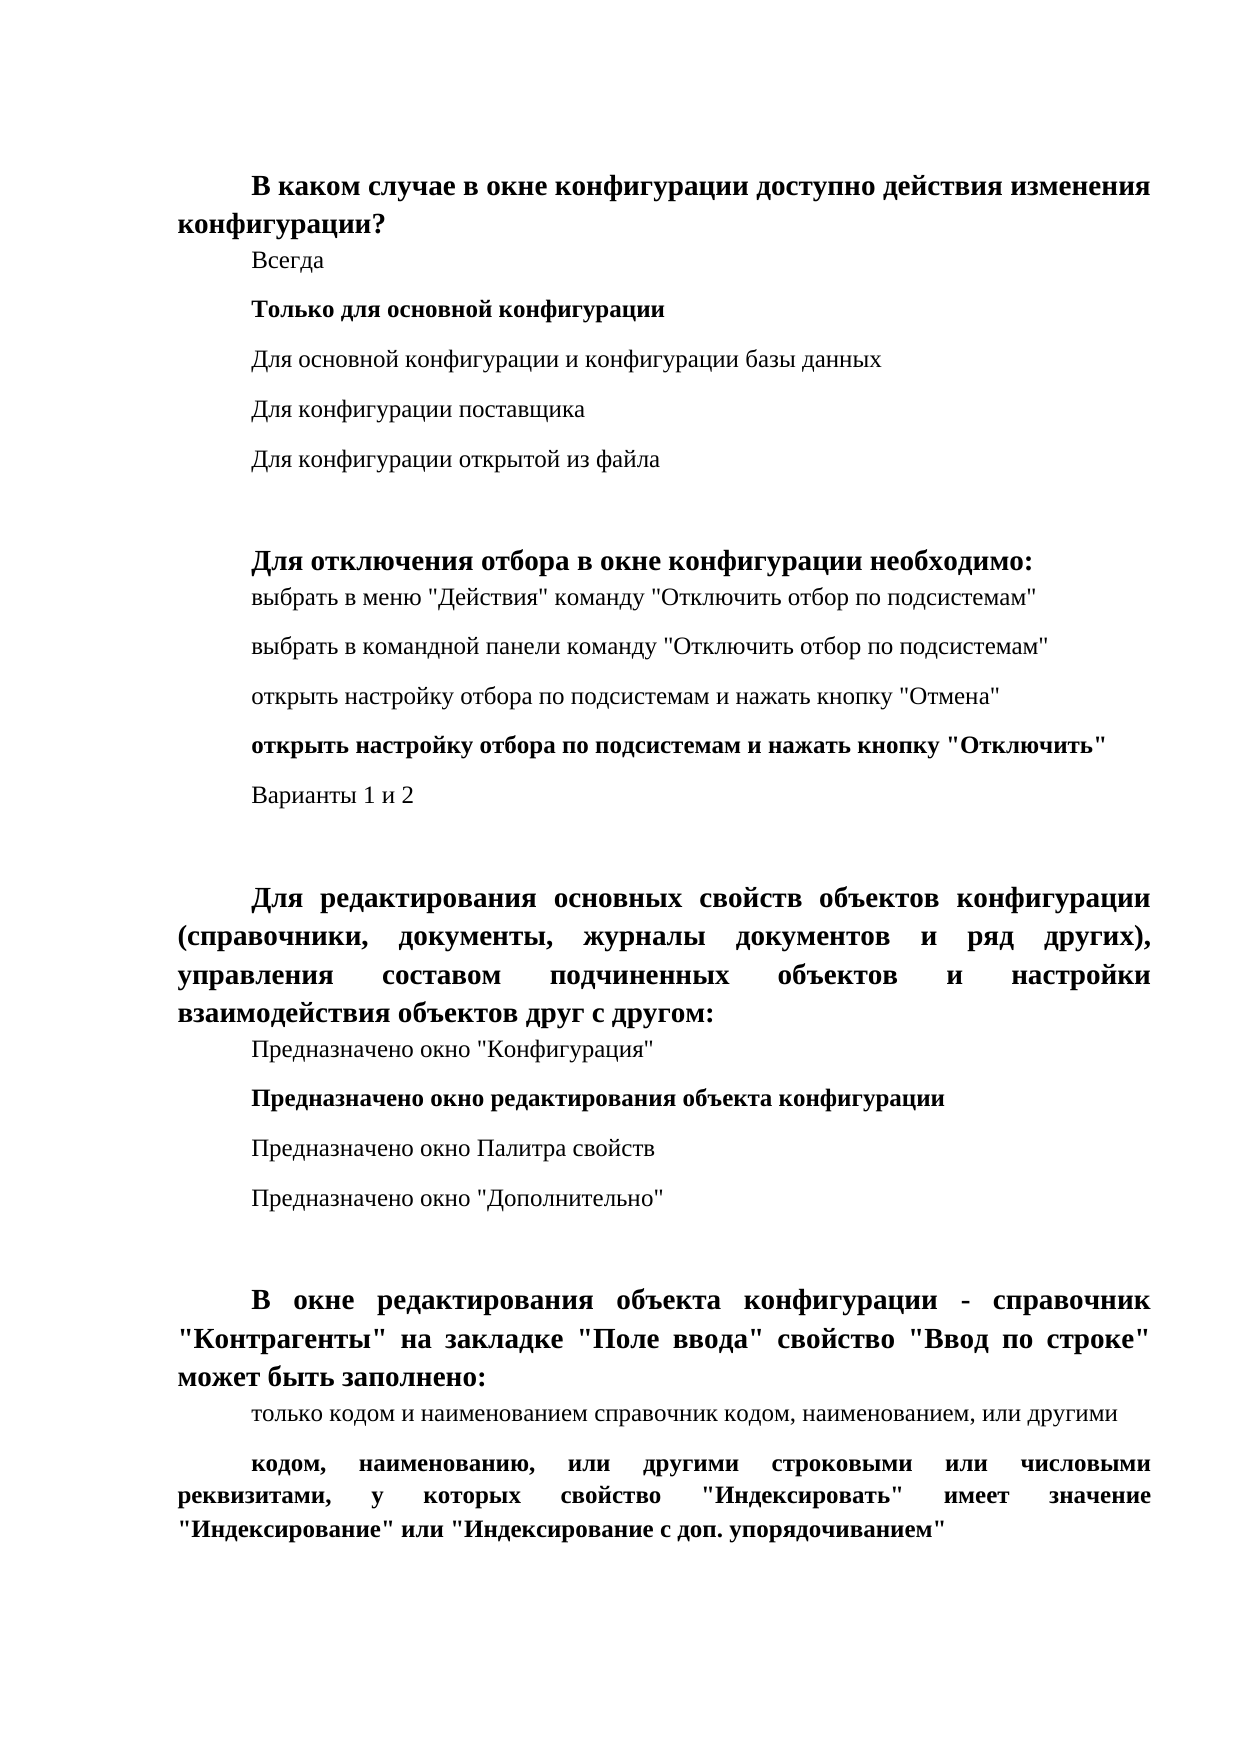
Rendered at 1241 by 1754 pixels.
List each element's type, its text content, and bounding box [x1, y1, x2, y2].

text открыть настройку отбора по подсистемам и нажать кнопку "Отмена" [177, 681, 1152, 710]
text Только для основной конфигурации [177, 294, 1152, 323]
text Для редактирования основных свойств объектов конфигурации (справочники, документы, журналы документов и ряд других), управления составом подчиненных объектов и настройки взаимодействия объектов друг с другом: [177, 880, 1152, 1029]
text Предназначено окно редактирования объекта конфигурации [177, 1083, 1152, 1112]
text только кодом и наименованием справочник кодом, наименованием, или другими [177, 1398, 1152, 1427]
text выбрать в меню "Действия" команду "Отключить отбор по подсистемам" [177, 582, 1152, 610]
text Варианты 1 и 2 [177, 780, 1152, 809]
text В каком случае в окне конфигурации доступно действия изменения конфигурации? [177, 168, 1152, 240]
text выбрать в командной панели команду "Отключить отбор по подсистемам" [177, 631, 1152, 660]
text В окне редактирования объекта конфигурации - справочник "Контрагенты" на закладке "Поле ввода" свойство "Ввод по строке" может быть заполнено: [177, 1282, 1152, 1393]
text открыть настройку отбора по подсистемам и нажать кнопку "Отключить" [177, 731, 1152, 759]
text Для конфигурации открытой из файла [177, 444, 1152, 472]
text Предназначено окно "Конфигурация" [177, 1034, 1152, 1063]
text Для конфигурации поставщика [177, 394, 1152, 423]
text Всегда [177, 245, 1152, 274]
text Предназначено окно "Дополнительно" [177, 1183, 1152, 1212]
text Предназначено окно Палитра свойств [177, 1133, 1152, 1162]
text Для основной конфигурации и конфигурации базы данных [177, 344, 1152, 373]
text Для отключения отбора в окне конфигурации необходимо: [177, 543, 1152, 577]
text кодом, наименованию, или другими строковыми или числовыми реквизитами, у которых свойство "Индексировать" имеет значение "Индексирование" или "Индексирование с доп. упорядочиванием" [177, 1448, 1152, 1542]
